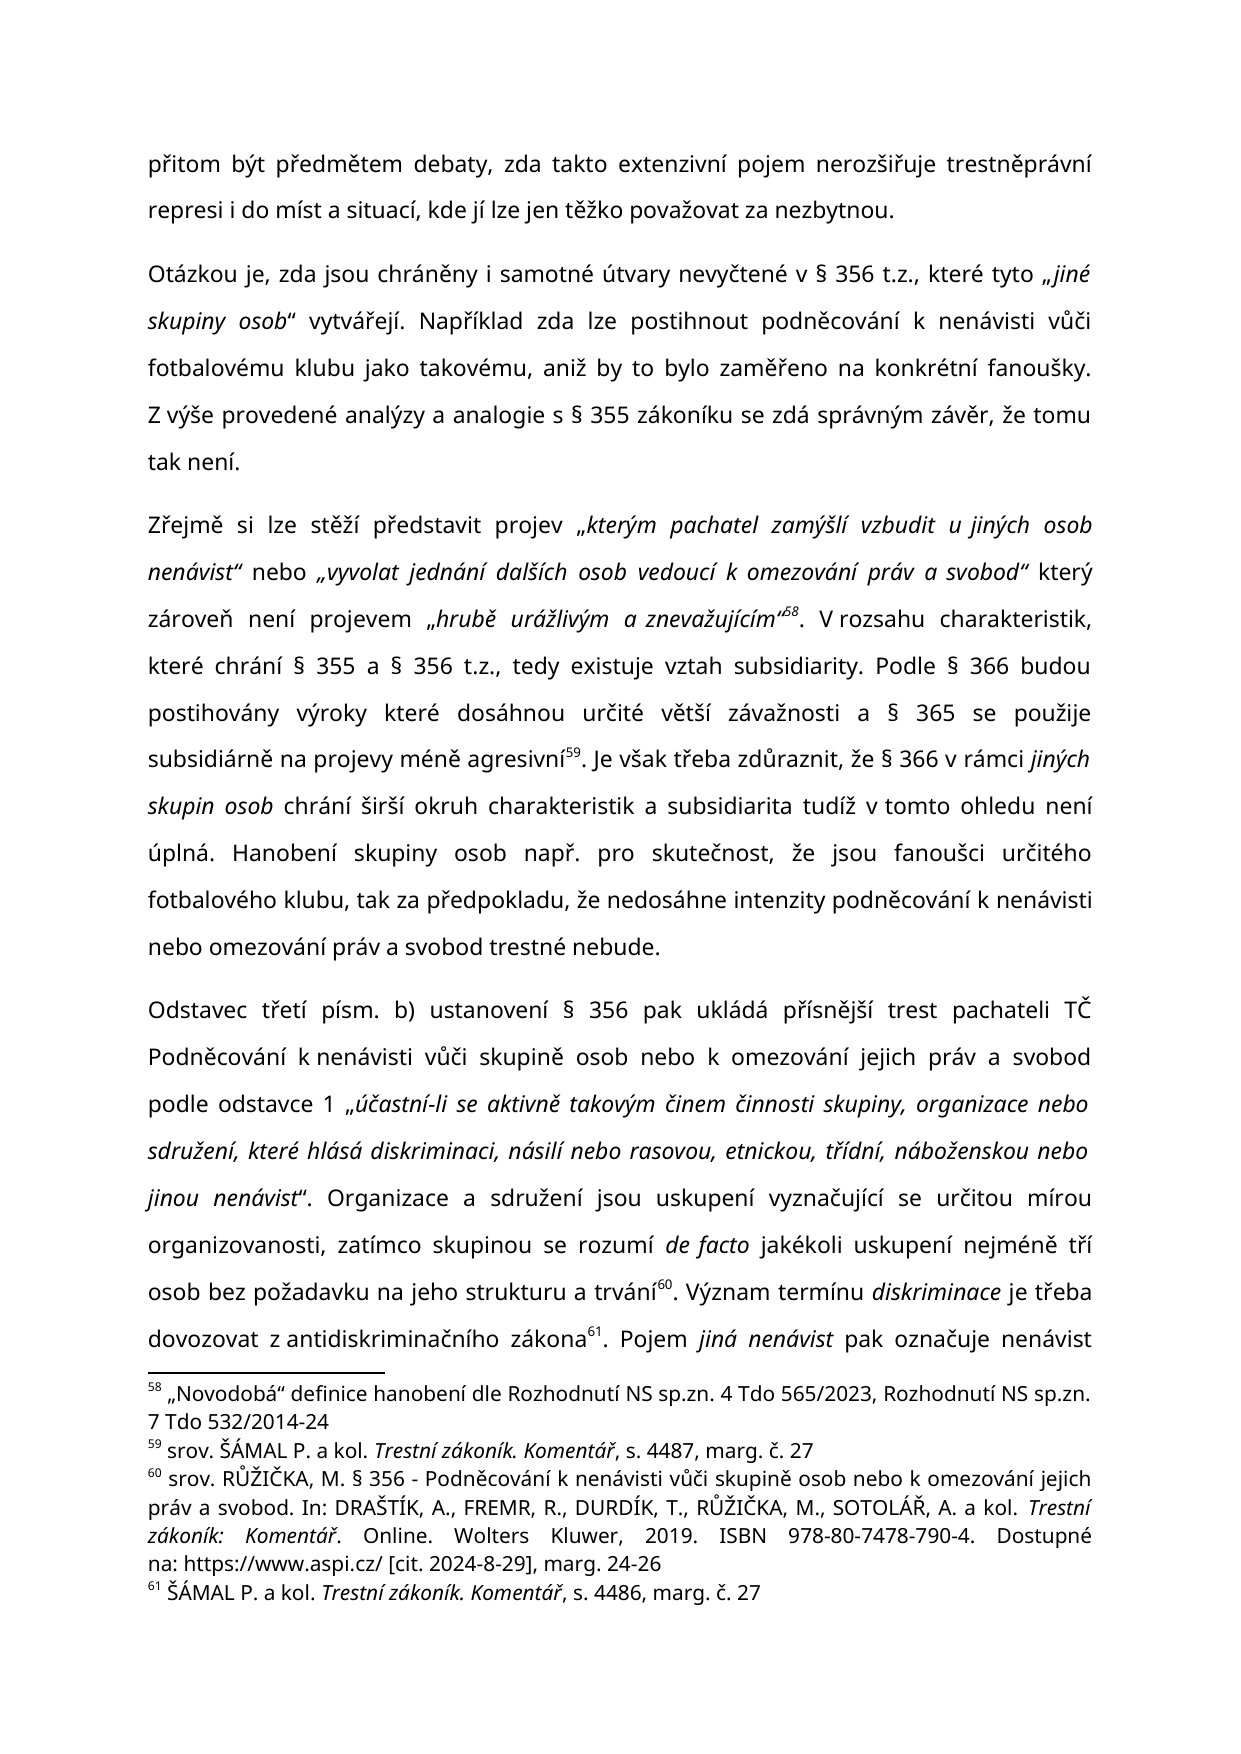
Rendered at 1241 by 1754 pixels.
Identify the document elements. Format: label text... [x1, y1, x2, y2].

text Zřejmě si lze stěží představit projev „kterým pachatel zamýšlí vzbudit u jiných osob nenávist“ nebo „vyvolat jednání dalších osob vedoucí k omezování práv a svobod“ který zároveň není projevem „hrubě urážlivým a znevažujícím“. V rozsahu charakteristik, které chrání § 355 a § 356 t.z., tedy existuje vztah subsidiarity. Podle § 366 budou postihovány výroky které dosáhnou určité větší závažnosti a § 365 se použije subsidiárně na projevy méně agresivní. Je však třeba zdůraznit, že § 366 v rámci jiných skupin osob chrání širší okruh charakteristik a subsidiarita tudíž v tomto ohledu není úplná. Hanobení skupiny osob např. pro skutečnost, že jsou fanoušci určitého fotbalového klubu, tak za předpokladu, že nedosáhne intenzity podněcování k nenávisti nebo omezování práv a svobod trestné nebude. [148, 509, 1093, 962]
text Otázkou je, zda jsou chráněny i samotné útvary nevyčtené v § 356 t.z., které tyto „jiné skupiny osob“ vytvářejí. Například zda lze postihnout podněcování k nenávisti vůči fotbalovému klubu jako takovému, aniž by to bylo zaměřeno na konkrétní fanoušky. Z výše provedené analýzy a analogie s § 355 zákoníku se zdá správným závěr, že tomu tak není. [148, 258, 1093, 477]
